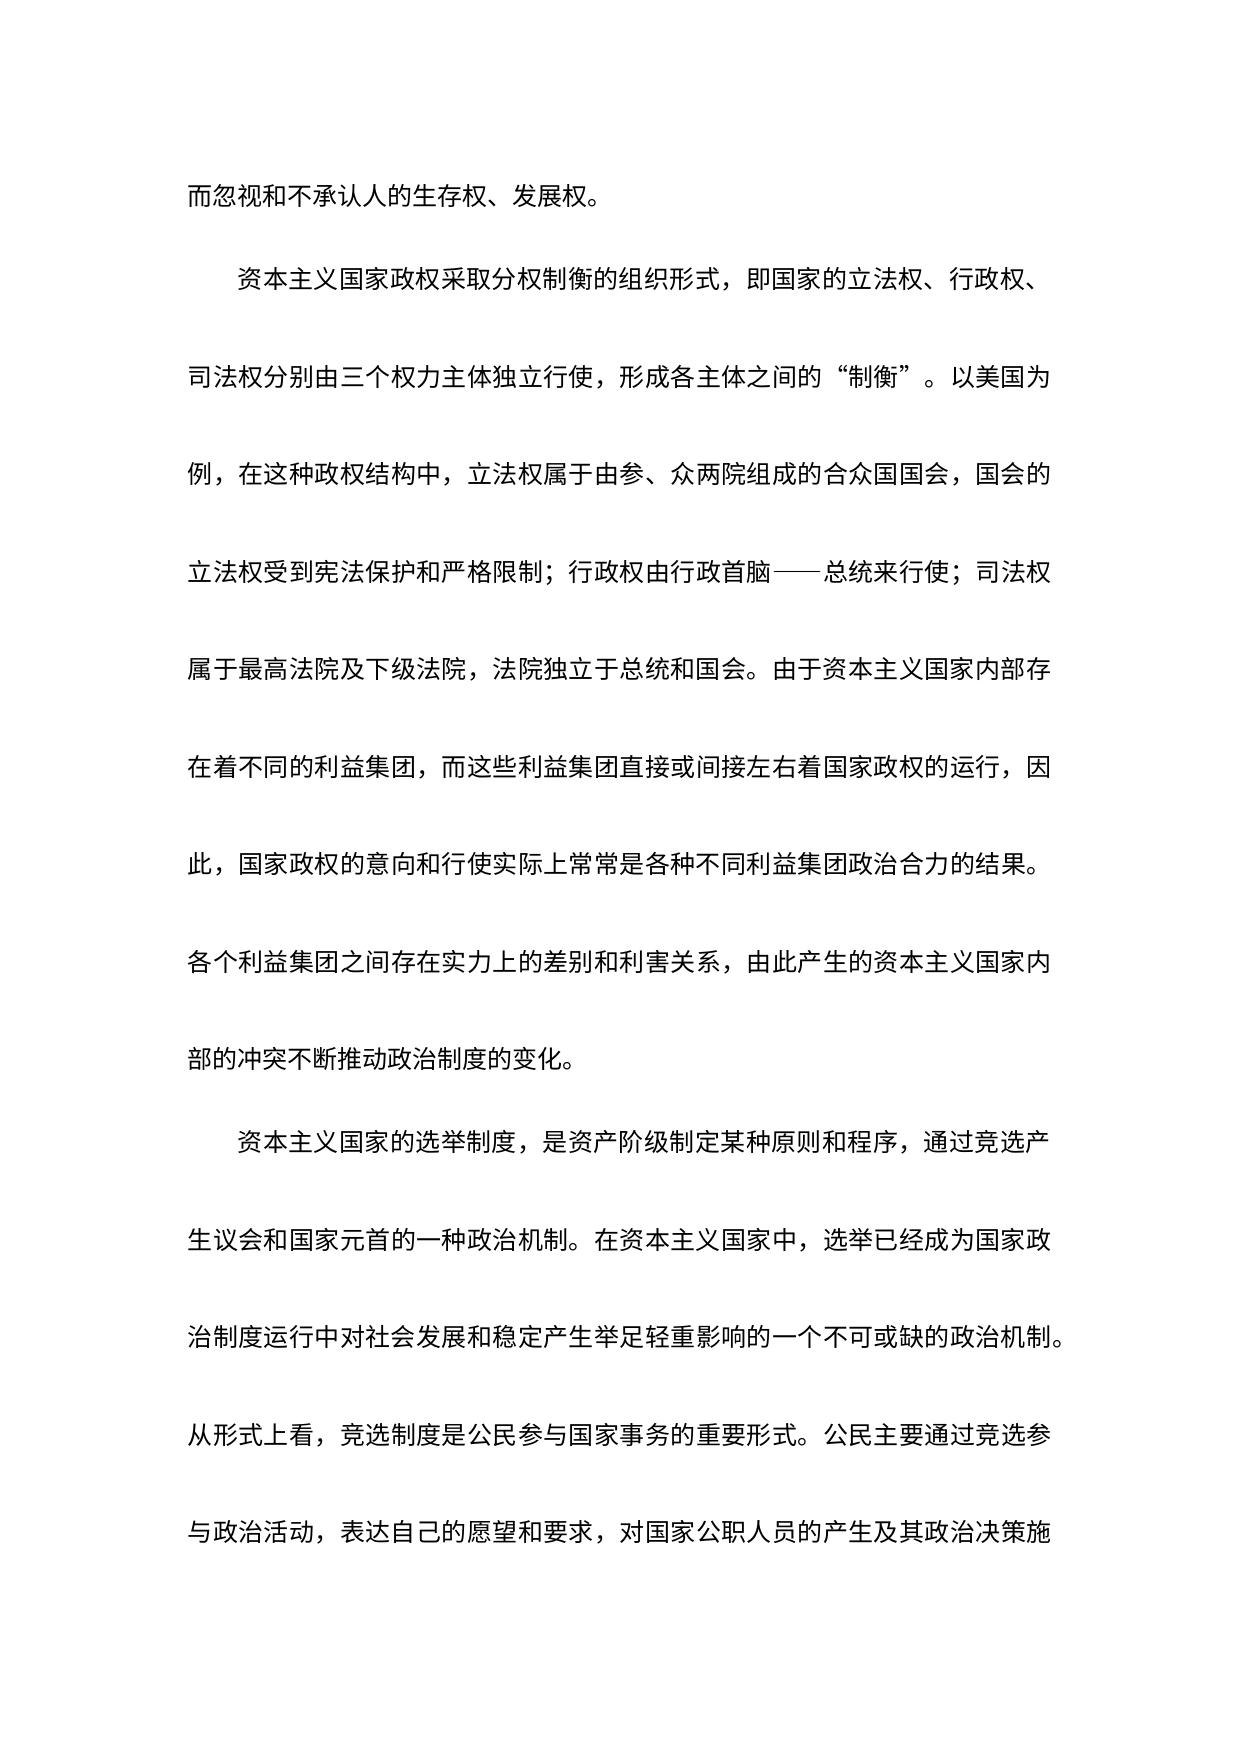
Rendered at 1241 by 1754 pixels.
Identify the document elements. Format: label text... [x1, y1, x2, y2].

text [187, 1108, 1053, 1563]
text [187, 162, 1053, 227]
text 资本主义国家政权采取分权制衡的组织形式，即国家的立法权、行政权、司法权分别由三个权力主体独立行使，形成各主体之间的“制衡”。以美国为例，在这种政权结构中，立法权属于由参、众两院组成的合众国国会，国会的立法权受到宪法保护和严格限制；行政权由行政首脑——总统来行使；司法权属于最高法院及下级法院，法院独立于总统和国会。由于资本主义国家内部存在着不同的利益集团，而这些利益集团直接或间接左右着国家政权的运行，因此，国家政权的意向和行使实际上常常是各种不同利益集团政治合力的结果。各个利益集团之间存在实力上的差别和利害关系，由此产生的资本主义国家内部的冲突不断推动政治制度的变化。 [187, 245, 1053, 1090]
